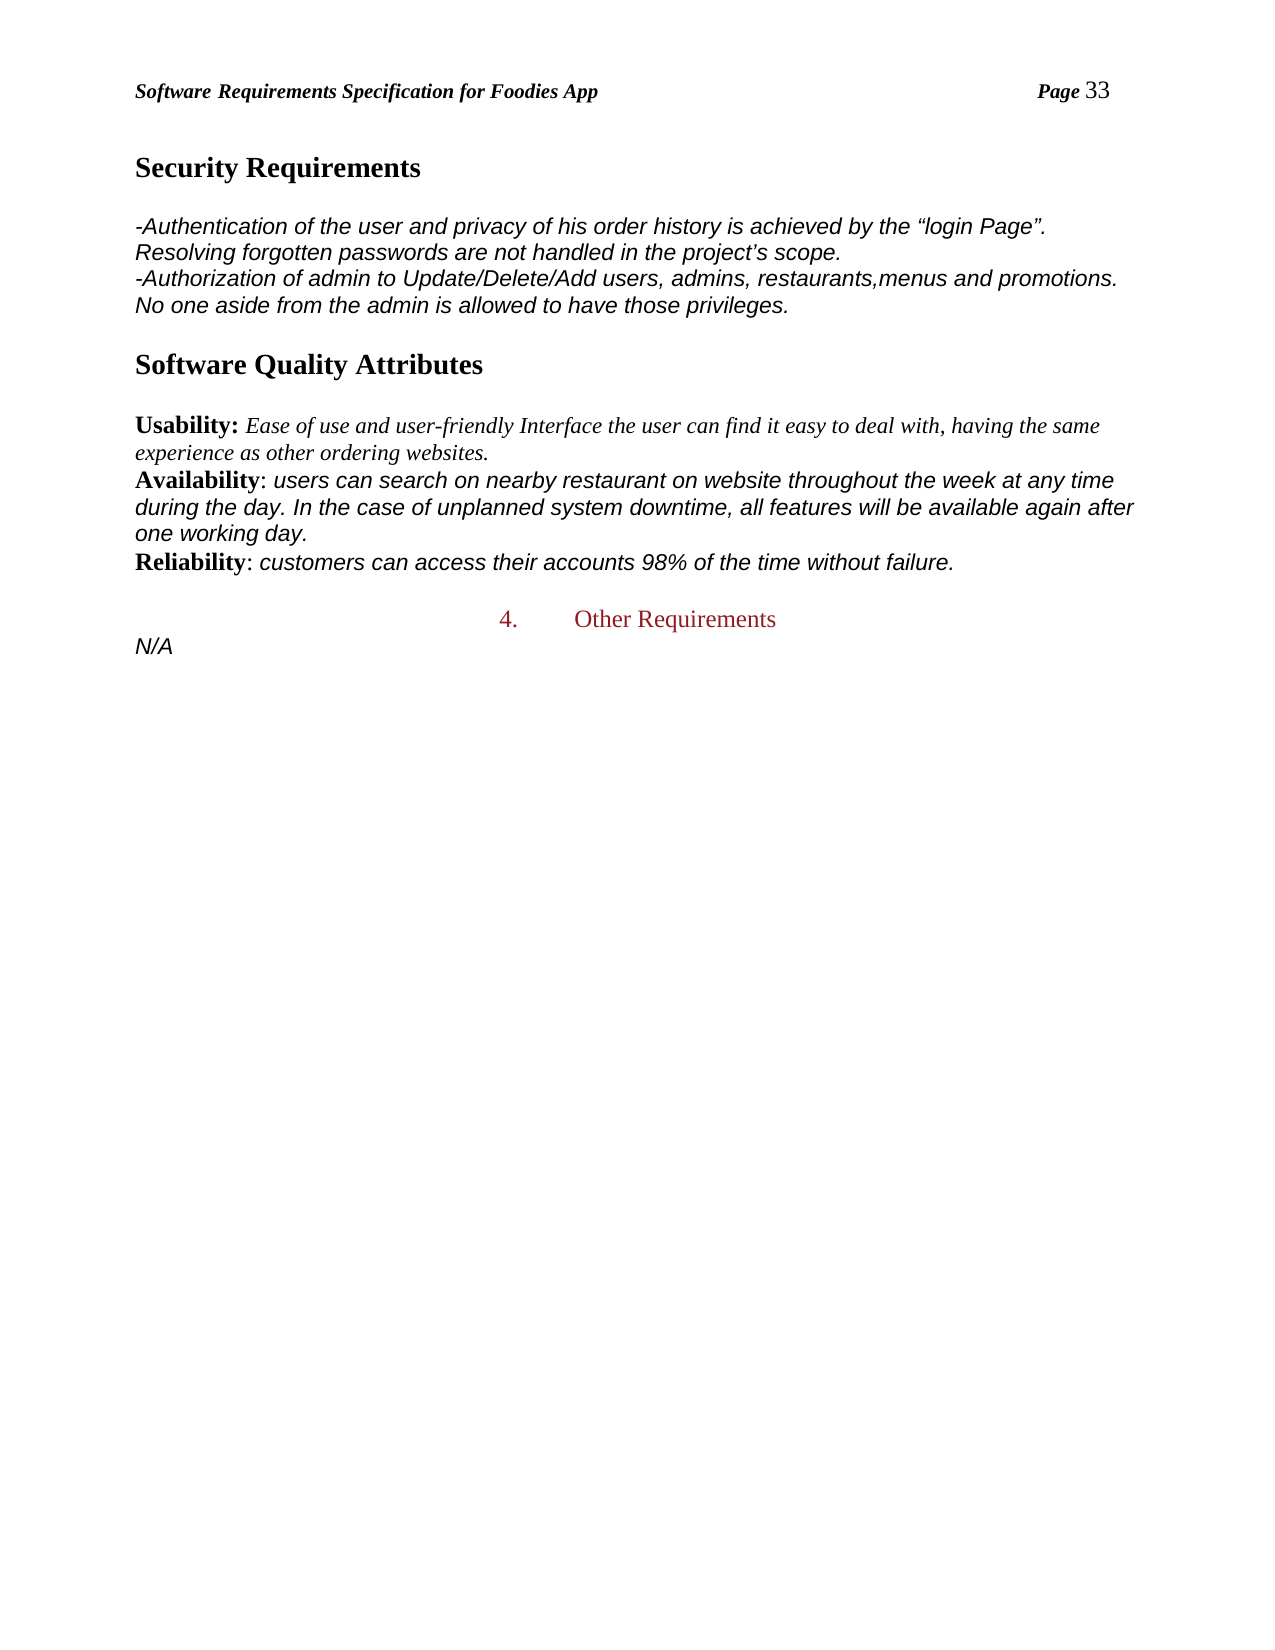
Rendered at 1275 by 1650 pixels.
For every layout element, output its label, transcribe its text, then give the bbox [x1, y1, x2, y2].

subtitle Software Quality Attributes [135, 347, 1140, 381]
text Availability: users can search on nearby restaurant on website throughout the week at any time during the day. In the case of unplanned system downtime, all features will be available again after one working day. [135, 465, 1140, 547]
subtitle Security Requirements [135, 150, 1140, 183]
text N/A [135, 633, 1140, 659]
text Usability: Ease of use and user-friendly Interface the user can find it easy to deal with, having the same experience as other ordering websites. [135, 410, 1140, 465]
text -Authentication of the user and privacy of his order history is achieved by the “login Page”. [135, 213, 1140, 239]
text Reliability: customers can access their accounts 98% of the time without failure. [135, 547, 1140, 575]
text No one aside from the admin is allowed to have those privileges. [135, 292, 1140, 318]
text Resolving forgotten passwords are not handled in the project’s scope. [135, 239, 1140, 265]
text -Authorization of admin to Update/Delete/Add users, admins, restaurants,menus and promotions. [135, 265, 1140, 292]
subtitle Other Requirements [135, 604, 1140, 633]
